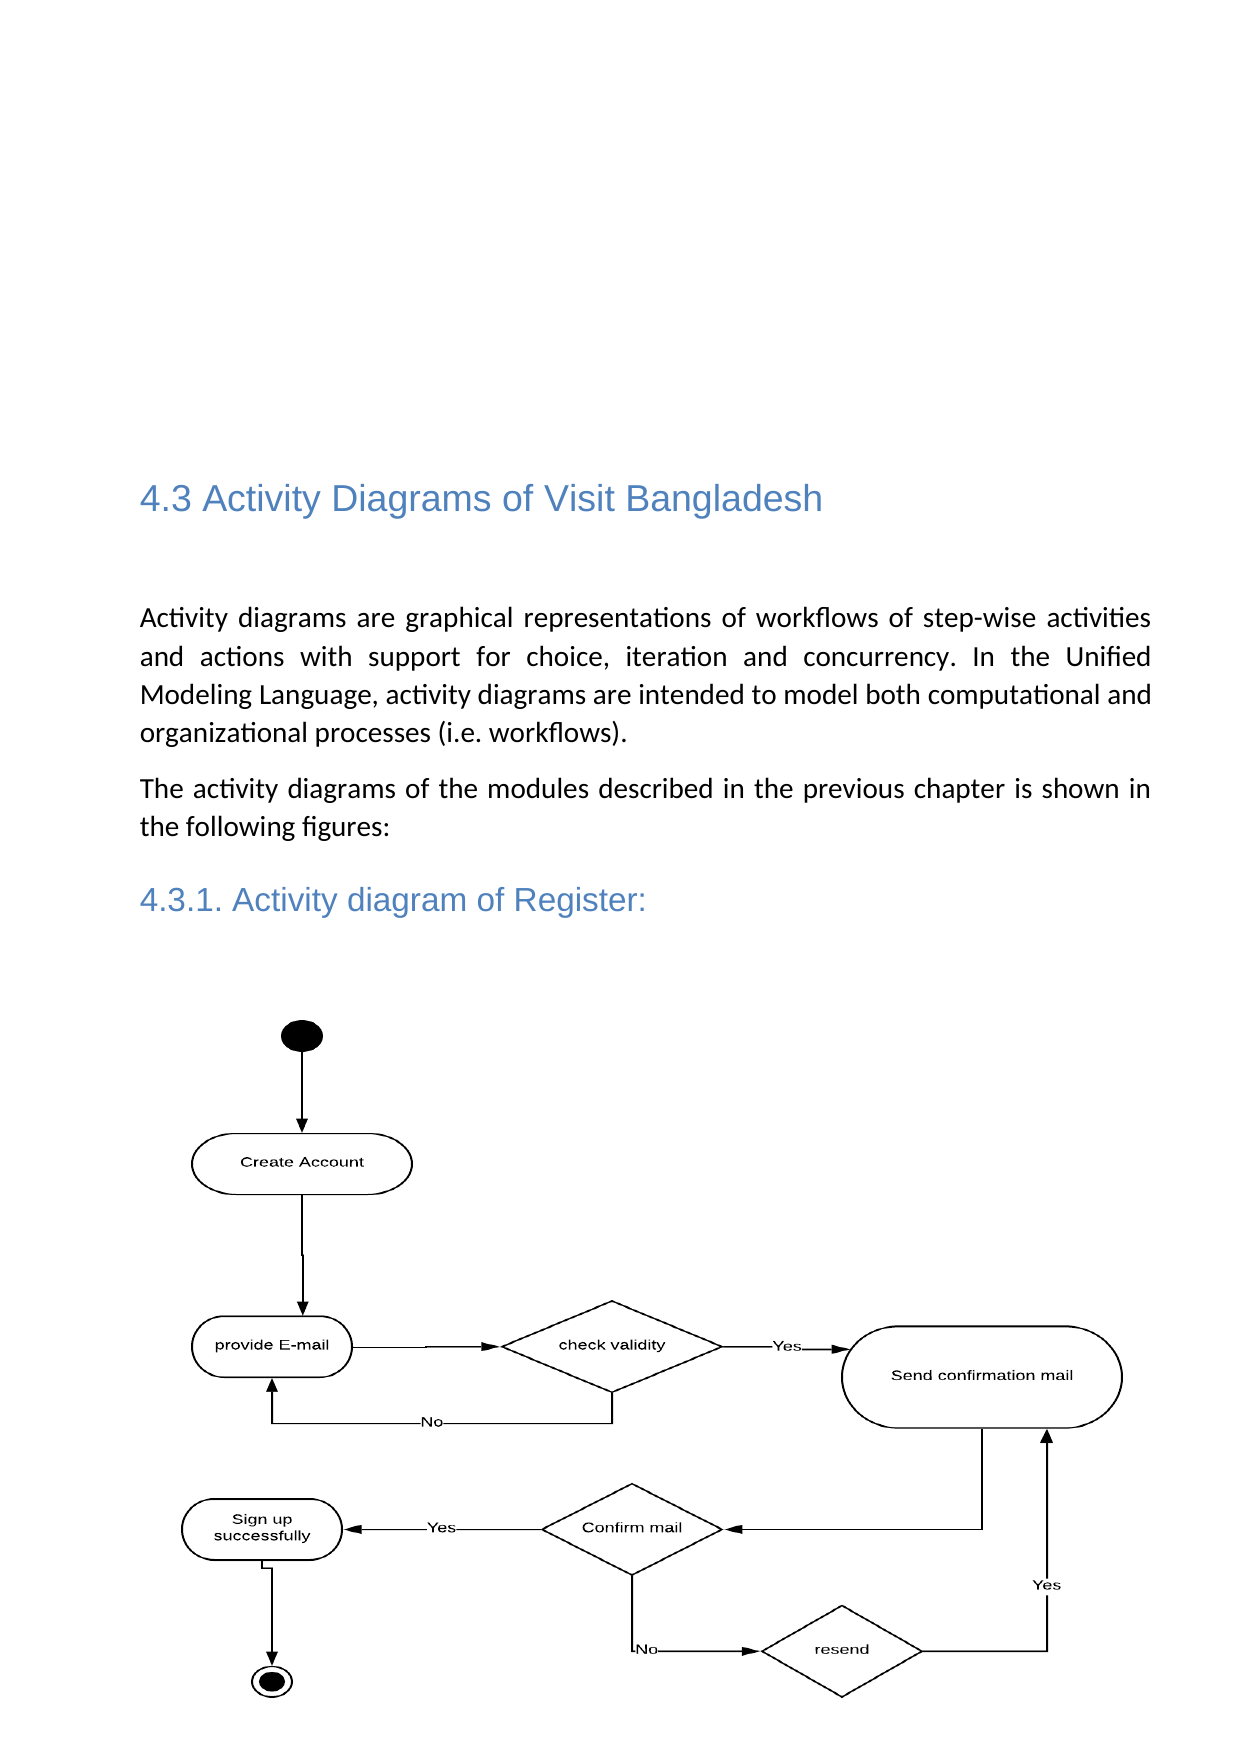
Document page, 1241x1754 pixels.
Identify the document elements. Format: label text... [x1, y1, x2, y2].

picture [142, 990, 1163, 1727]
text The activity diagrams of the modules described in the previous chapter is shown in the following figures: [139, 770, 1153, 844]
text Activity diagrams are graphical representations of workflows of step-wise activities and actions with support for choice, iteration and concurrency. In the Unified Modeling Language, activity diagrams are intended to model both computational and organizational processes (i.e. workflows). [139, 599, 1153, 750]
subtitle 4.3 Activity Diagrams of Visit Bangladesh [139, 477, 1153, 520]
subtitle 4.3.1. Activity diagram of Register: [139, 880, 1153, 918]
